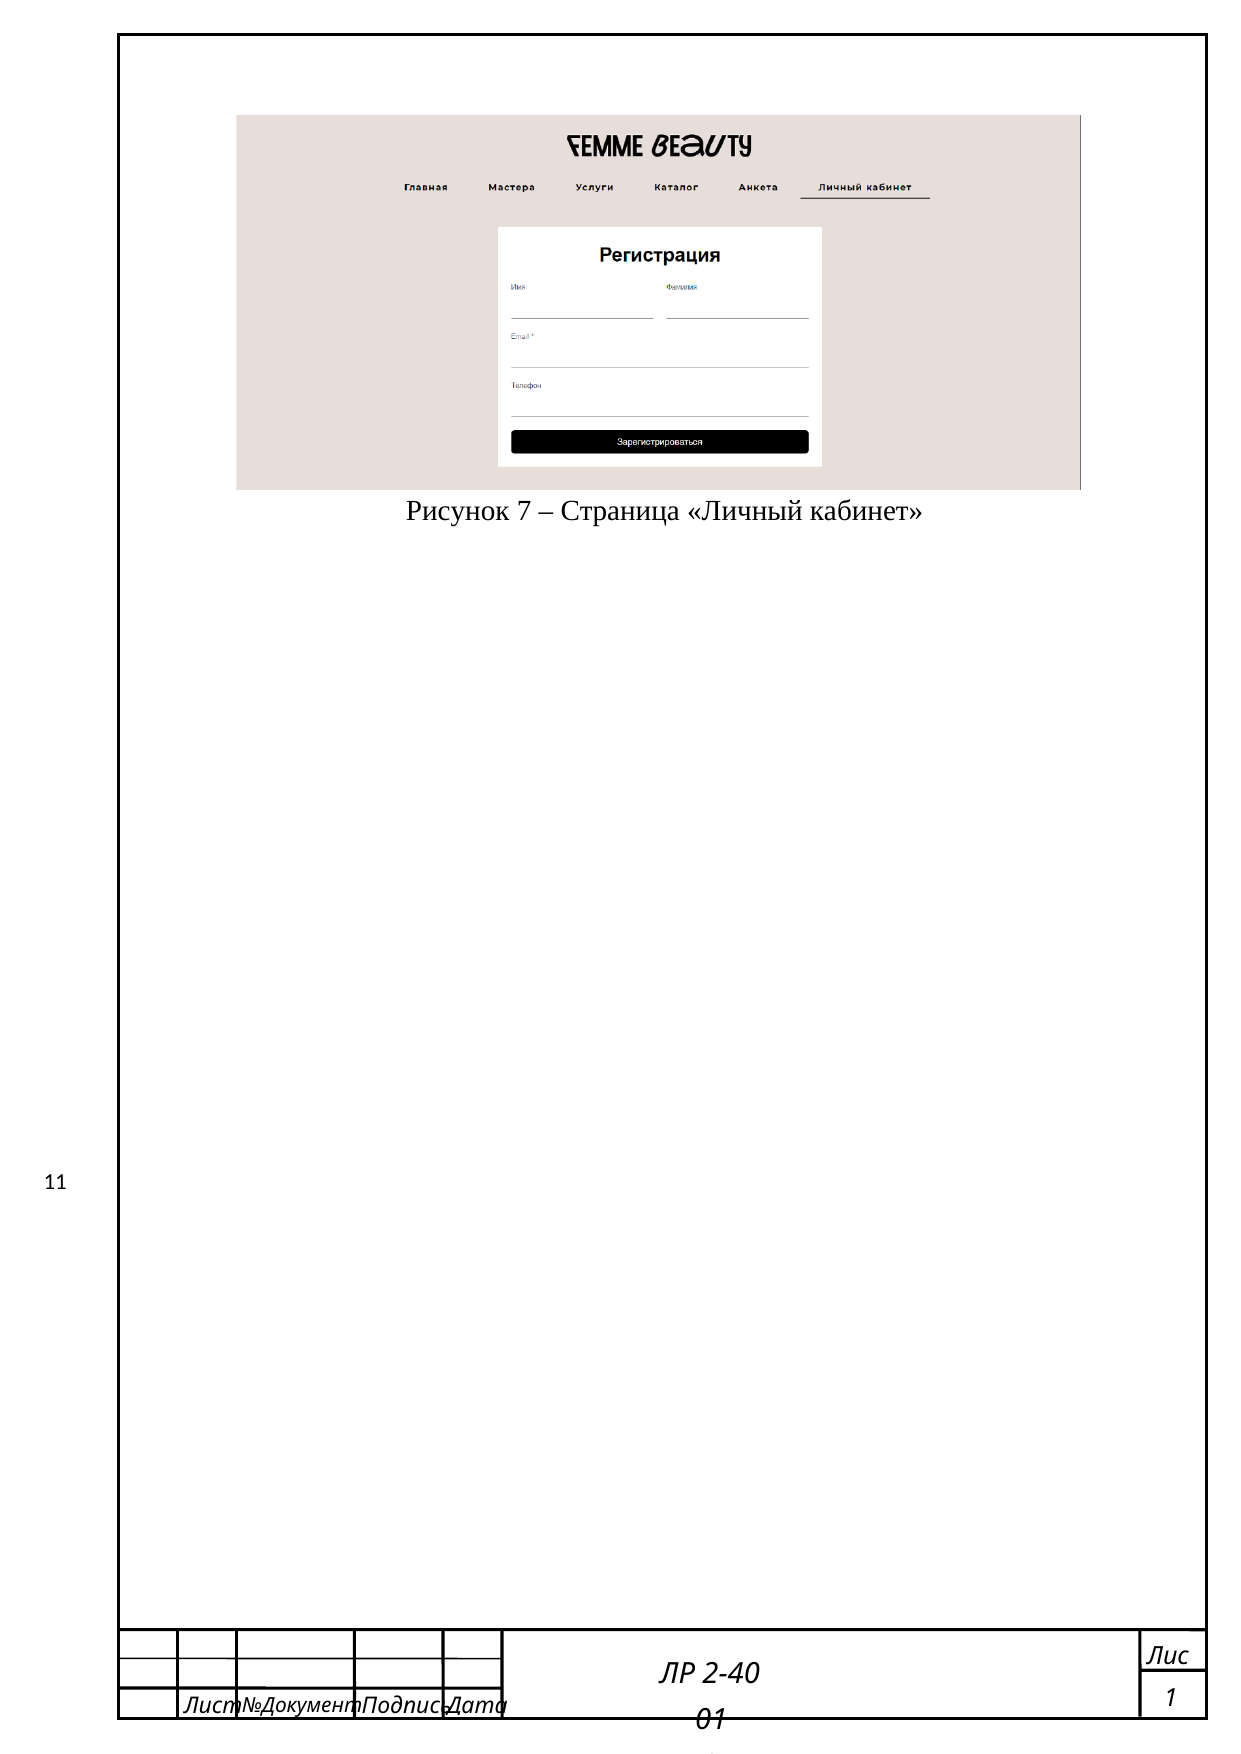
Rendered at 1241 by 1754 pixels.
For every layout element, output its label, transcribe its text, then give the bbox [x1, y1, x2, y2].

picture [236, 115, 1081, 490]
